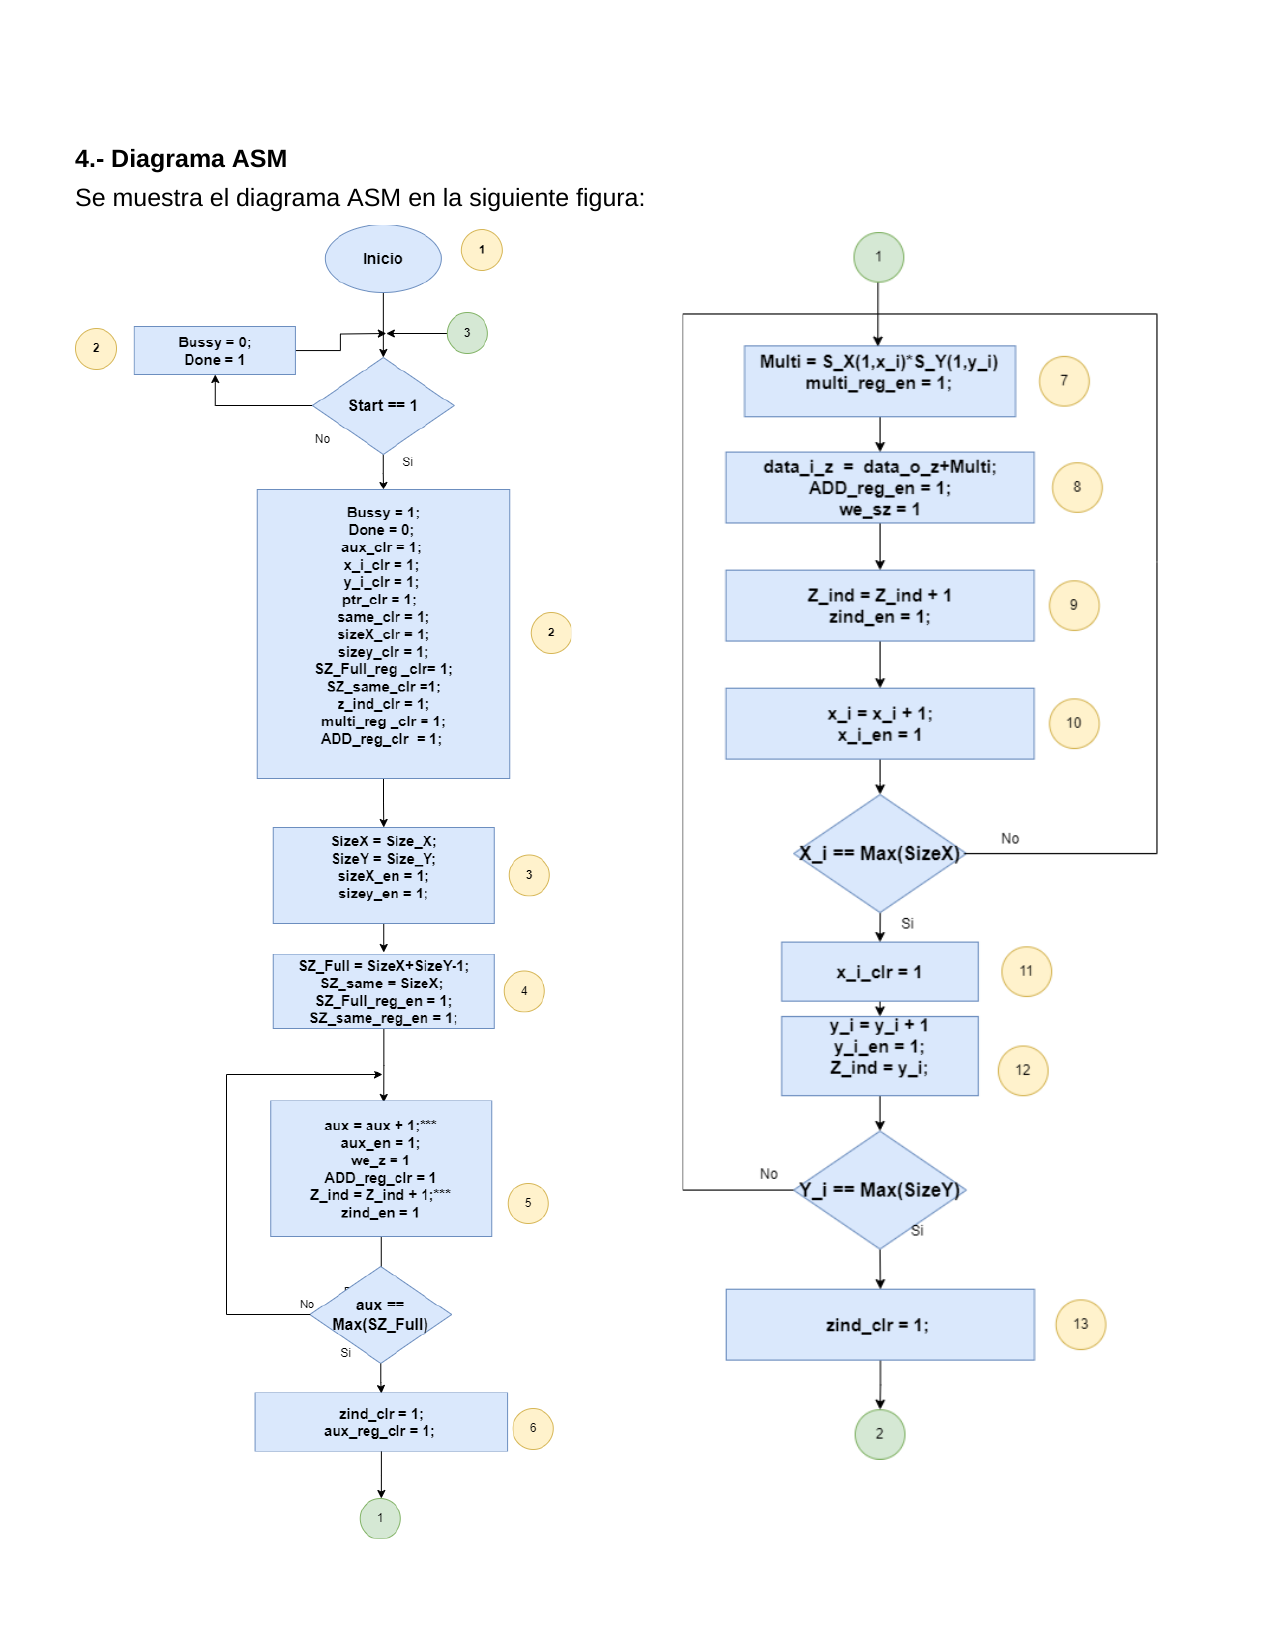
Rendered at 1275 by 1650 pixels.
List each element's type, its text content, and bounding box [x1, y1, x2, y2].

subtitle 4.- Diagrama ASM [75, 143, 1200, 172]
picture [682, 232, 1160, 1460]
text Se muestra el diagrama ASM en la siguiente figura: [75, 183, 1200, 212]
picture [75, 225, 572, 1539]
